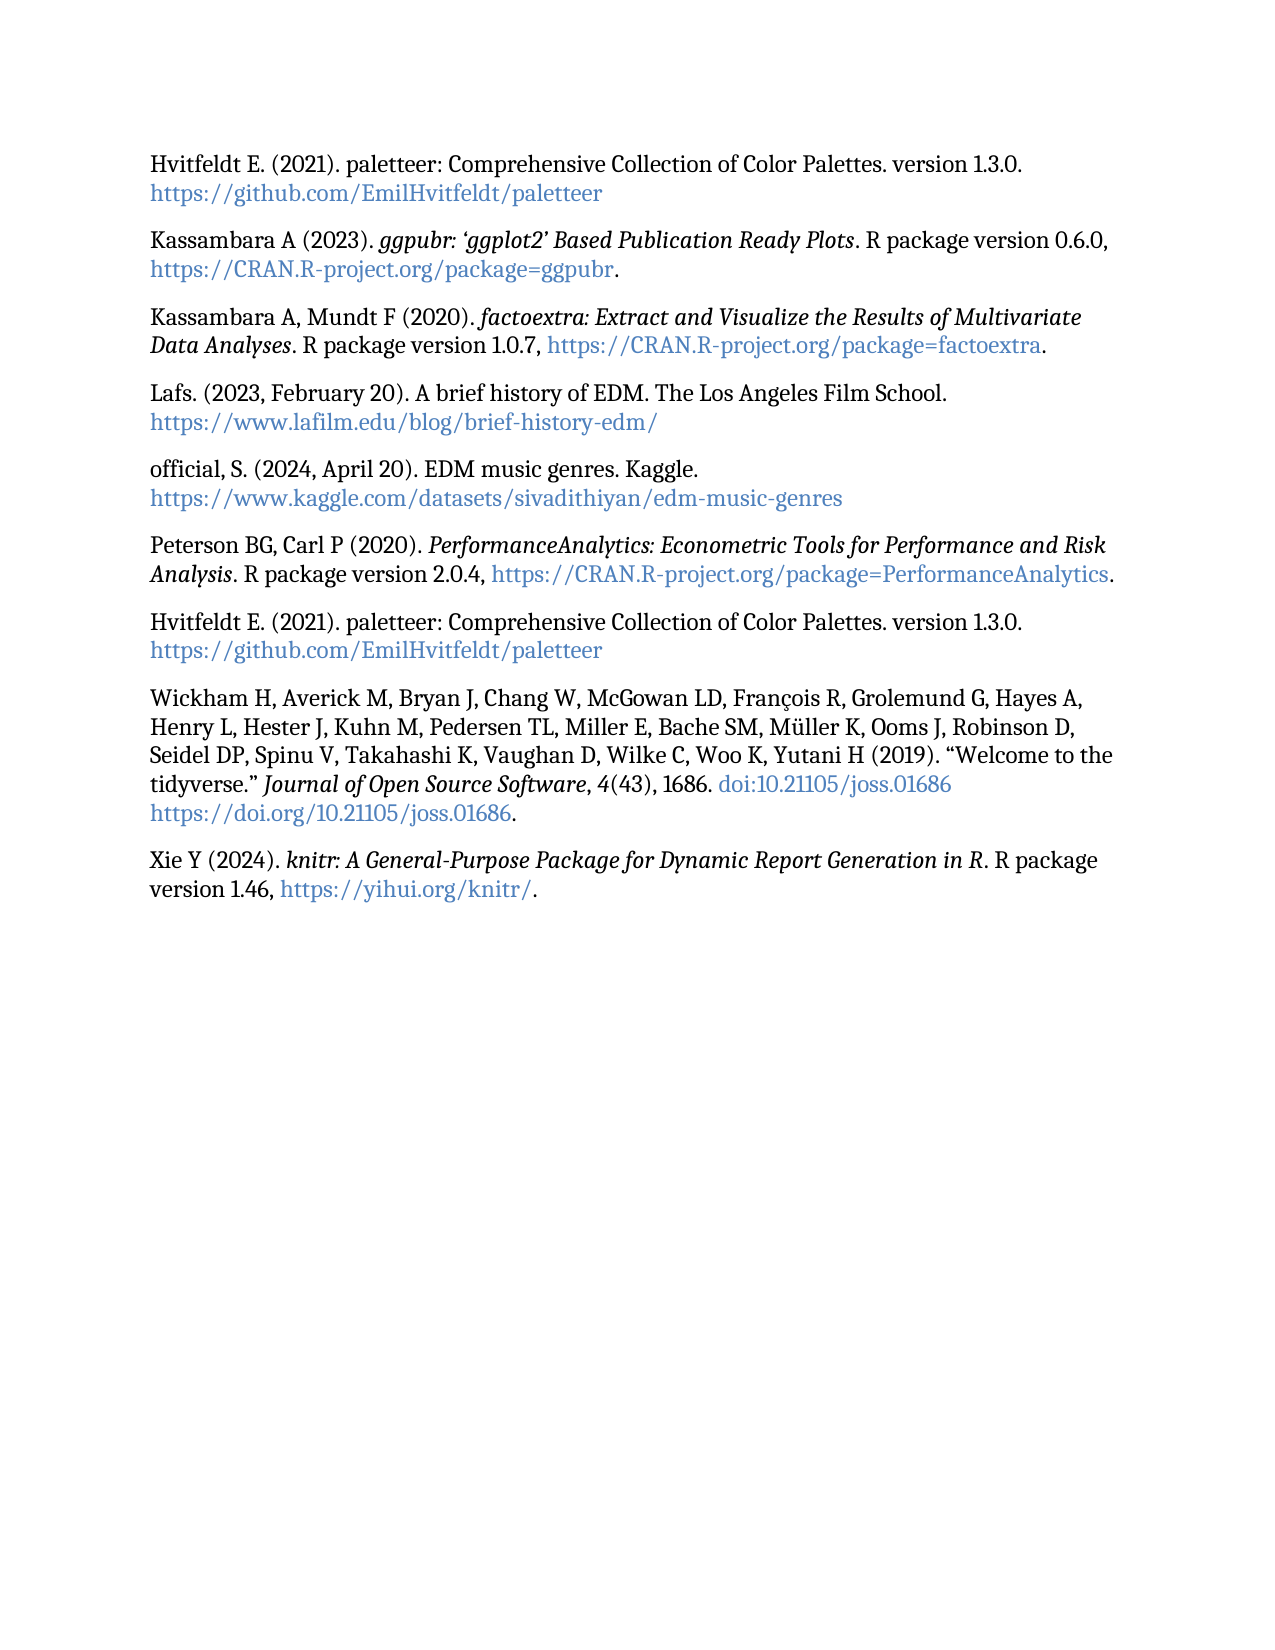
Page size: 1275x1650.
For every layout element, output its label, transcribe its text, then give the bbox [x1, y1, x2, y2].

text Lafs. (2023, February 20). A brief history of EDM. The Los Angeles Film School. https://www.lafilm.edu/blog/brief-history-edm/ [150, 379, 1125, 436]
text Peterson BG, Carl P (2020). PerformanceAnalytics: Econometric Tools for Performance and Risk Analysis. R package version 2.0.4, https://CRAN.R-project.org/package=PerformanceAnalytics. [150, 531, 1125, 589]
text official, S. (2024, April 20). EDM music genres. Kaggle. https://www.kaggle.com/datasets/sivadithiyan/edm-music-genres [150, 455, 1125, 512]
text Kassambara A, Mundt F (2020). factoextra: Extract and Visualize the Results of Multivariate Data Analyses. R package version 1.0.7, https://CRAN.R-project.org/package=factoextra. [150, 302, 1125, 360]
text Xie Y (2024). knitr: A General-Purpose Package for Dynamic Report Generation in R. R package version 1.46, https://yihui.org/knitr/. [150, 846, 1125, 904]
text Hvitfeldt E. (2021). paletteer: Comprehensive Collection of Color Palettes. version 1.3.0. https://github.com/EmilHvitfeldt/paletteer [150, 607, 1125, 665]
text Hvitfeldt E. (2021). paletteer: Comprehensive Collection of Color Palettes. version 1.3.0. https://github.com/EmilHvitfeldt/paletteer [150, 150, 1125, 207]
text Kassambara A (2023). ggpubr: ‘ggplot2’ Based Publication Ready Plots. R package version 0.6.0, https://CRAN.R-project.org/package=ggpubr. [150, 226, 1125, 284]
text Wickham H, Averick M, Bryan J, Chang W, McGowan LD, François R, Grolemund G, Hayes A, Henry L, Hester J, Kuhn M, Pedersen TL, Miller E, Bache SM, Müller K, Ooms J, Robinson D, Seidel DP, Spinu V, Takahashi K, Vaughan D, Wilke C, Woo K, Yutani H (2019). “Welcome to the tidyverse.” Journal of Open Source Software, 4(43), 1686. doi:10.21105/joss.01686 https://doi.org/10.21105/joss.01686. [150, 684, 1125, 827]
